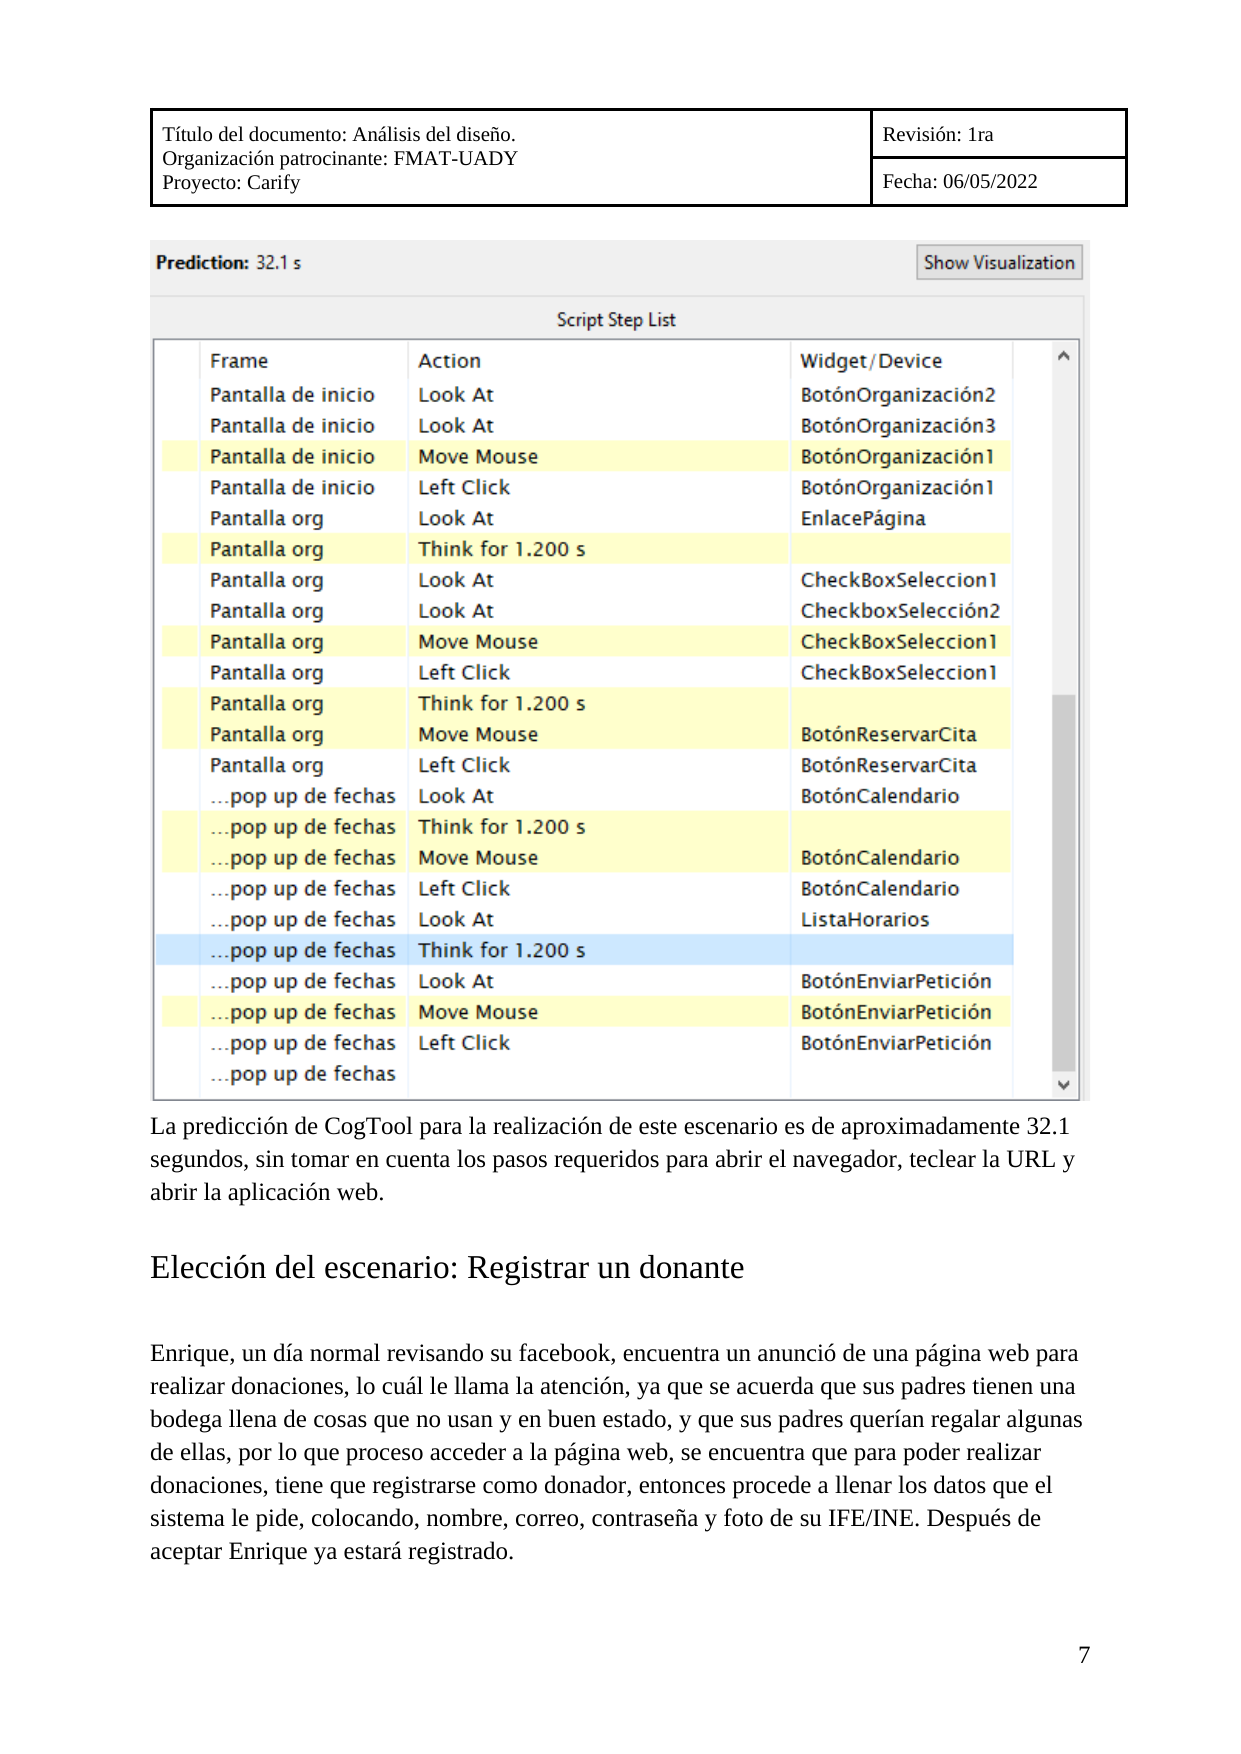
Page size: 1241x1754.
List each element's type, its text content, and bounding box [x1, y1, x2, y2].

picture [150, 240, 1091, 1101]
subtitle Elección del escenario: Registrar un donante [150, 1248, 1090, 1286]
text Enrique, un día normal revisando su facebook, encuentra un anunció de una página web para realizar donaciones, lo cuál le llama la atención, ya que se acuerda que sus padres tienen una bodega llena de cosas que no usan y en buen estado, y que sus padres querían regalar algunas de ellas, por lo que proceso acceder a la página web, se encuentra que para poder realizar donaciones, tiene que registrarse como donador, entonces procede a llenar los datos que el sistema le pide, colocando, nombre, correo, contraseña y foto de su IFE/INE. Después de aceptar Enrique ya estará registrado. [150, 1338, 1090, 1564]
text La predicción de CogTool para la realización de este escenario es de aproximadamente 32.1 segundos, sin tomar en cuenta los pasos requeridos para abrir el navegador, teclear la URL y abrir la aplicación web. [150, 1111, 1090, 1206]
